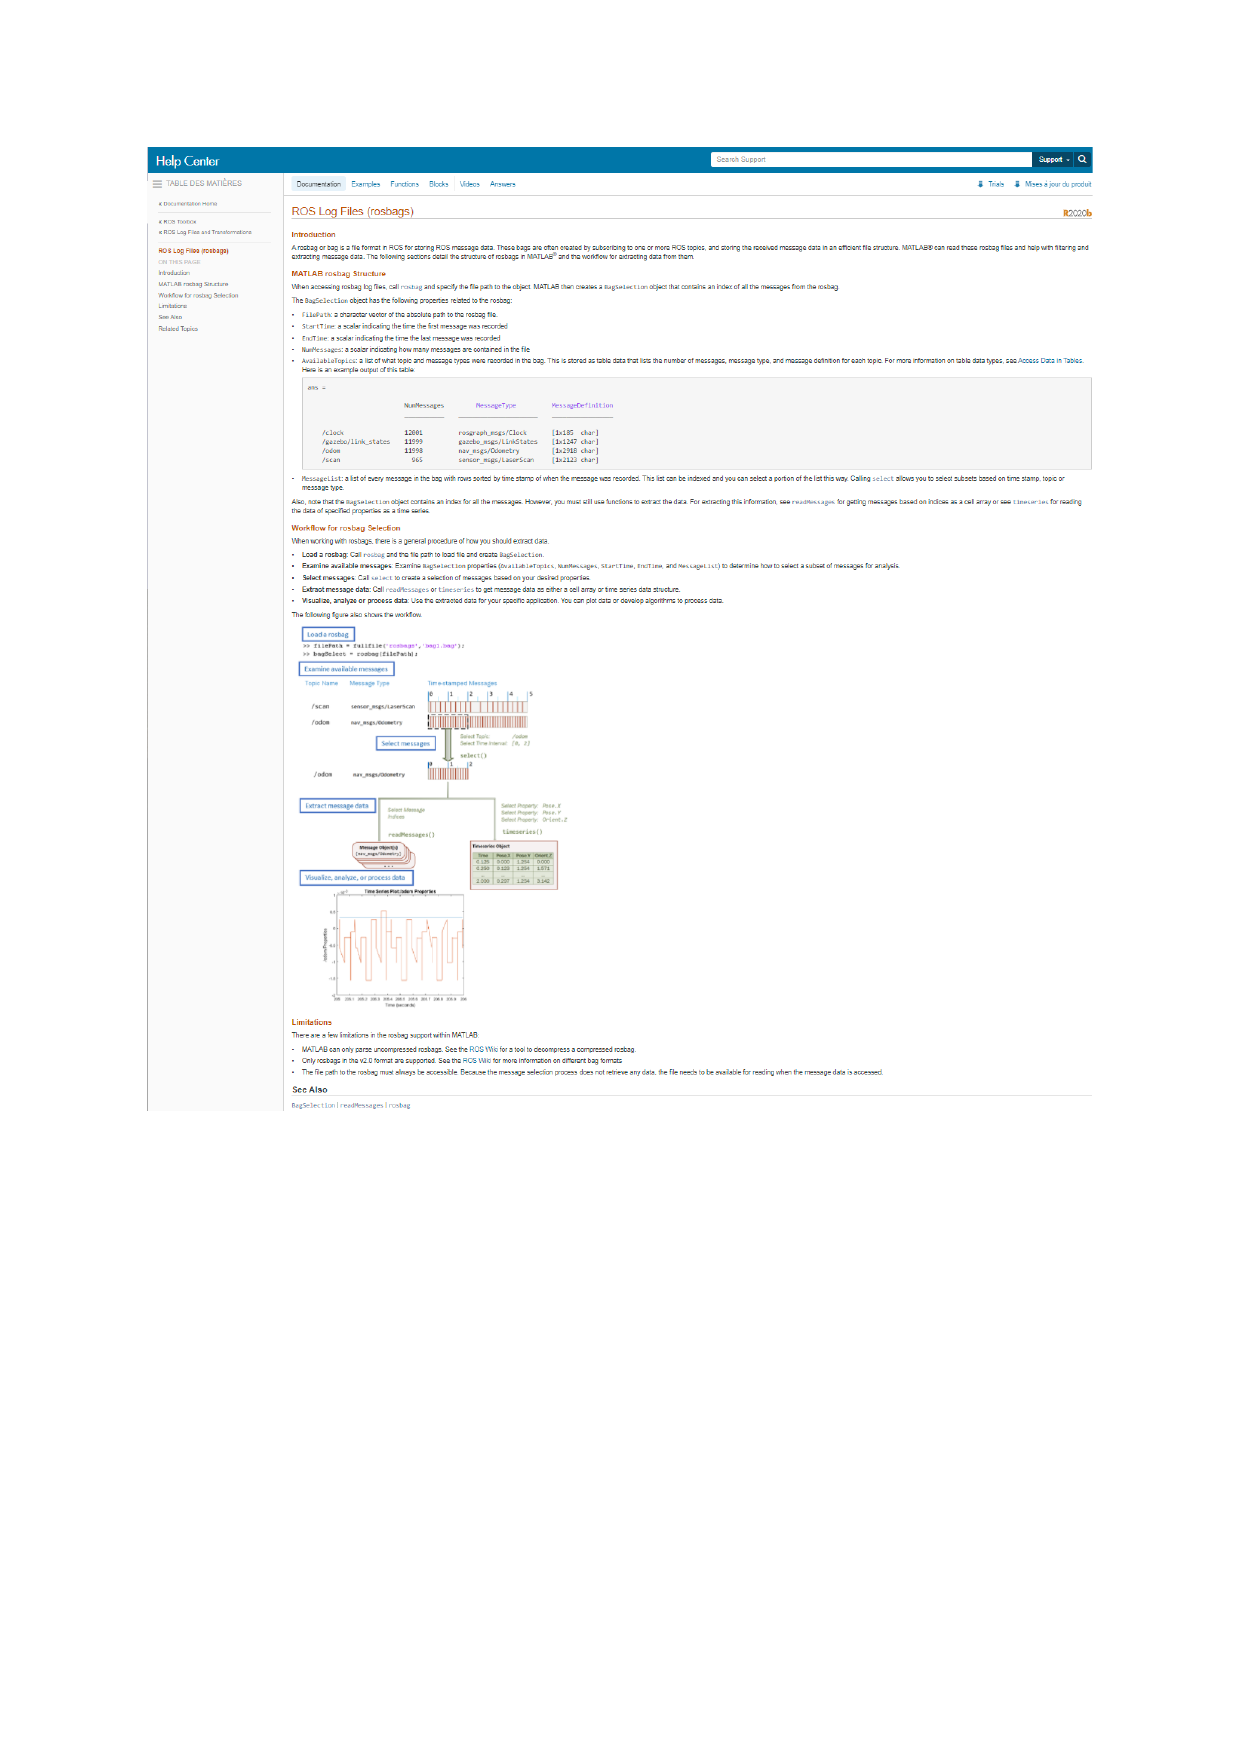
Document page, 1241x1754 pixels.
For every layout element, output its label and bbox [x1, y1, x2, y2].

picture [712, 153, 1031, 166]
picture [147, 174, 1093, 1111]
picture [204, 158, 210, 165]
